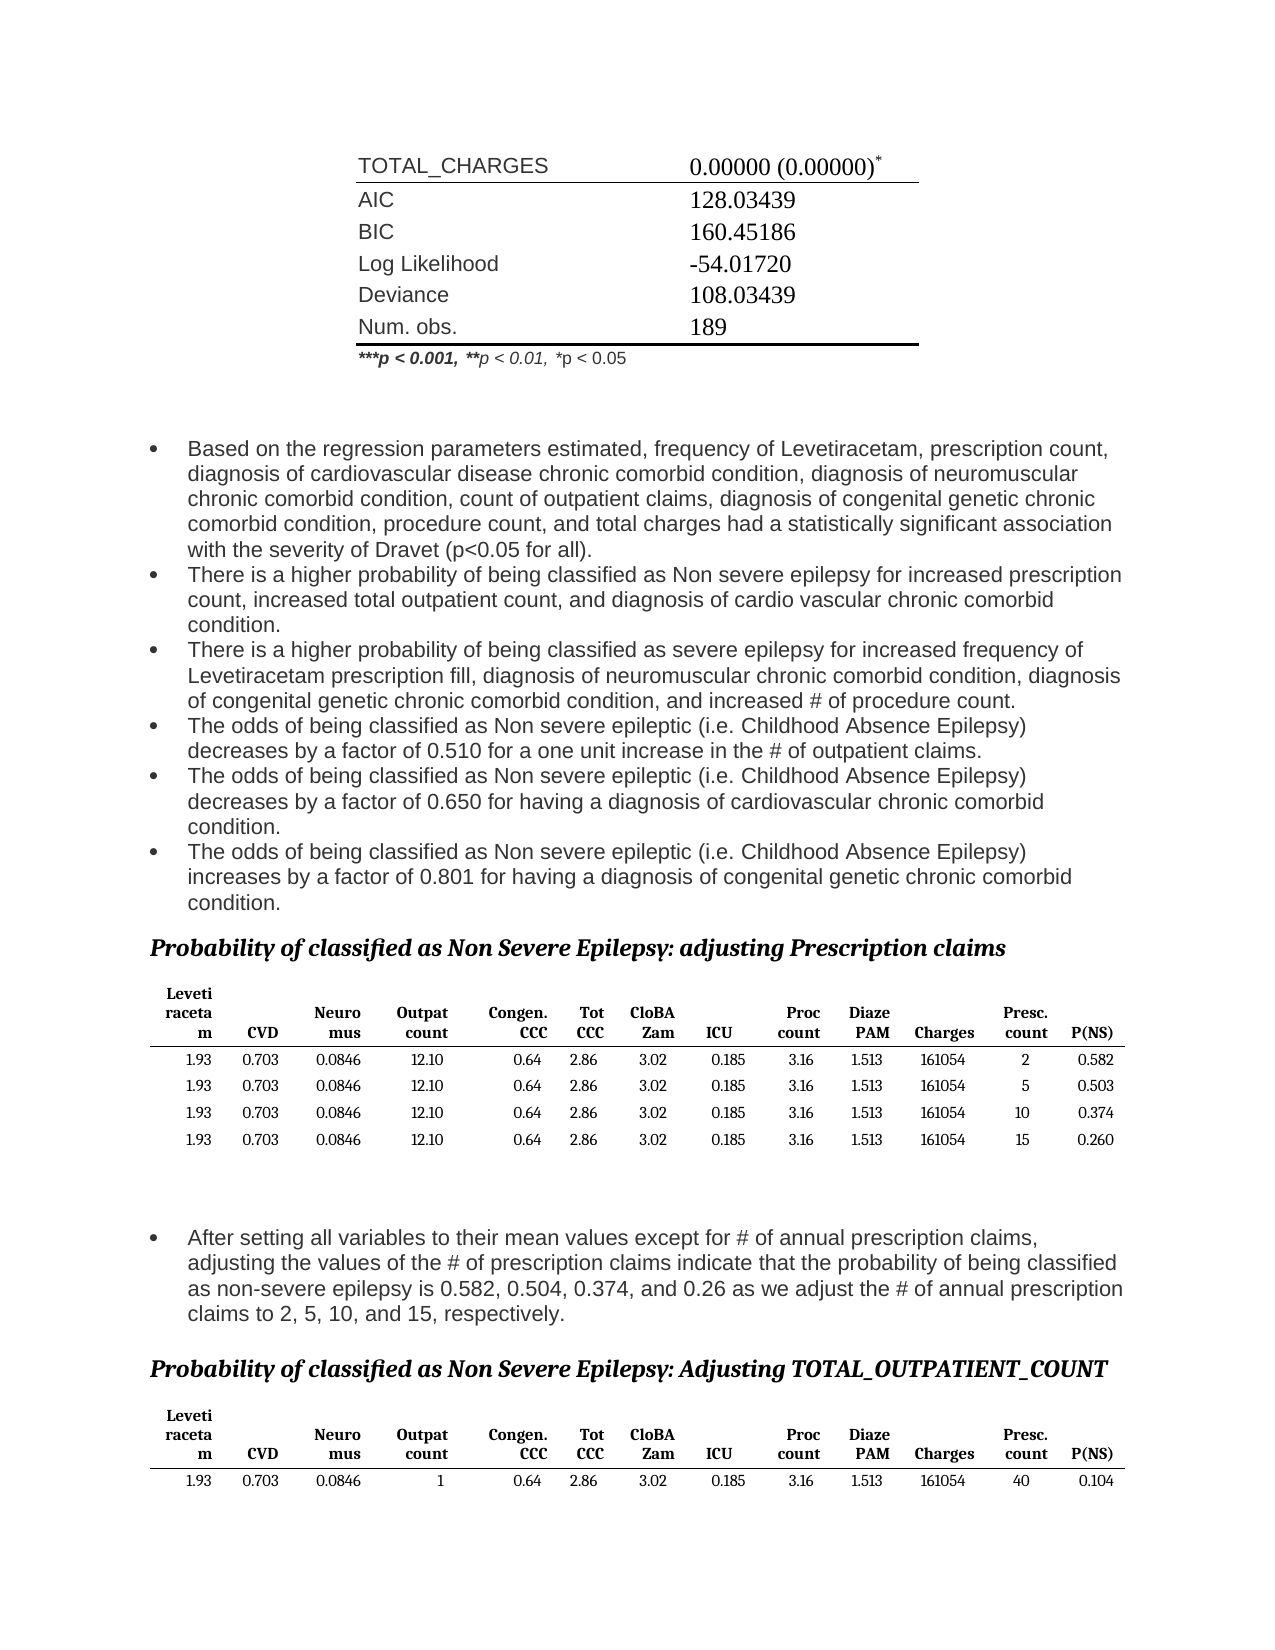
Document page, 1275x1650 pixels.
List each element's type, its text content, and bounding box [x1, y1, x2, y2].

table_cell Num. obs. [356, 311, 688, 343]
table_cell 1 [372, 1469, 454, 1495]
table_cell 0.703 [223, 1126, 289, 1153]
table_header CVD [224, 1403, 289, 1467]
table_header Neuro mus [290, 1403, 372, 1467]
table_header Tot CCC [559, 1403, 615, 1467]
table_cell 0.703 [223, 1469, 289, 1495]
table_cell 2 [976, 1047, 1041, 1073]
table_cell 0.503 [1041, 1073, 1125, 1100]
table_cell 3.16 [757, 1073, 825, 1100]
table_cell 0.104 [1041, 1469, 1125, 1495]
table_cell 1.93 [150, 1126, 222, 1153]
table_cell 0.260 [1041, 1126, 1125, 1153]
table_cell 128.03439 [688, 183, 919, 215]
table_cell 40 [976, 1469, 1041, 1495]
table_cell 3.16 [757, 1100, 825, 1126]
table_cell 12.10 [372, 1047, 454, 1073]
table_cell 189 [688, 311, 919, 343]
table_cell -54.01720 [688, 247, 919, 279]
table_cell Deviance [356, 279, 688, 311]
table_cell TOTAL_CHARGES [356, 150, 688, 182]
list The odds of being classified as Non severe epileptic (i.e. Childhood Absence Epilepsy) decreases by a factor of 0.650 for having a diagnosis of cardiovascular chronic comorbid condition. [150, 763, 1125, 839]
table_cell 0.582 [1041, 1047, 1125, 1073]
table_header Presc.count [986, 1403, 1059, 1467]
table_cell 1.513 [825, 1047, 894, 1073]
list The odds of being classified as Non severe epileptic (i.e. Childhood Absence Epilepsy) decreases by a factor of 0.510 for a one unit increase in the # of outpatient claims. [150, 713, 1125, 763]
table_cell Log Likelihood [356, 247, 688, 279]
table_cell 0.0846 [290, 1073, 372, 1100]
table_cell 0.185 [678, 1073, 757, 1100]
table_cell 0.64 [454, 1047, 552, 1073]
table_cell 0.0846 [290, 1469, 372, 1495]
table_cell 0.0846 [290, 1126, 372, 1153]
table_cell 3.02 [608, 1100, 678, 1126]
table_cell 0.64 [454, 1100, 552, 1126]
table_cell 3.02 [608, 1126, 678, 1153]
table_cell 0.374 [1041, 1100, 1125, 1126]
table_cell 0.00000 (0.00000)* [688, 150, 919, 182]
table_cell ***p < 0.001, **p < 0.01, *p < 0.05 [356, 346, 919, 369]
table_header ICU [686, 981, 744, 1046]
table_cell 0.185 [678, 1126, 757, 1153]
table_header Outpat count [372, 981, 459, 1046]
table_header Presc.count [986, 981, 1059, 1046]
table_cell 0.64 [454, 1073, 552, 1100]
list The odds of being classified as Non severe epileptic (i.e. Childhood Absence Epilepsy) increases by a factor of 0.801 for having a diagnosis of congenital genetic chronic comorbid condition. [150, 839, 1125, 915]
table_header Tot CCC [559, 981, 615, 1046]
table_header Charges [901, 981, 986, 1046]
table_cell 161054 [894, 1073, 976, 1100]
table_cell 0.0846 [290, 1047, 372, 1073]
table_cell 5 [976, 1073, 1041, 1100]
table_cell 12.10 [372, 1073, 454, 1100]
list Based on the regression parameters estimated, frequency of Levetiracetam, prescription count, diagnosis of cardiovascular disease chronic comorbid condition, diagnosis of neuromuscular chronic comorbid condition, count of outpatient claims, diagnosis of congenital genetic chronic comorbid condition, procedure count, and total charges had a statistically significant association with the severity of Dravet (p<0.05 for all). [150, 436, 1125, 562]
table_header CVD [224, 981, 289, 1046]
table_cell 160.45186 [688, 215, 919, 247]
table_cell 108.03439 [688, 279, 919, 311]
table_header Neuro mus [290, 981, 372, 1046]
table_cell BIC [356, 215, 688, 247]
table_cell 2.86 [553, 1047, 608, 1073]
table_header Levetiracetam [150, 981, 223, 1046]
table_cell 3.02 [608, 1073, 678, 1100]
table_header DiazePAM [831, 1403, 901, 1467]
table_cell 3.02 [608, 1047, 678, 1073]
table_cell 1.93 [150, 1469, 222, 1495]
table_cell 3.16 [757, 1126, 825, 1153]
text Probability of classified as Non Severe Epilepsy: adjusting Prescription claims [150, 933, 1125, 962]
table_cell 0.64 [454, 1126, 552, 1153]
table_cell 1.93 [150, 1047, 222, 1073]
table_cell 0.703 [223, 1073, 289, 1100]
table_cell 1.513 [825, 1126, 894, 1153]
table_cell AIC [356, 183, 688, 215]
table_header Charges [901, 1403, 986, 1467]
table_cell 2.86 [553, 1469, 608, 1495]
table_cell 0.703 [223, 1100, 289, 1126]
table_cell 3.02 [608, 1469, 678, 1495]
table_cell 3.16 [757, 1469, 825, 1495]
table_header P(NS) [1059, 981, 1125, 1046]
table_cell 0.0846 [290, 1100, 372, 1126]
table_cell 161054 [894, 1047, 976, 1073]
list There is a higher probability of being classified as severe epilepsy for increased frequency of Levetiracetam prescription fill, diagnosis of neuromuscular chronic comorbid condition, diagnosis of congenital genetic chronic comorbid condition, and increased # of procedure count. [150, 637, 1125, 713]
table_cell 0.185 [678, 1047, 757, 1073]
table_cell 1.93 [150, 1100, 222, 1126]
table_cell 161054 [894, 1126, 976, 1153]
table_cell 1.93 [150, 1073, 222, 1100]
table_header Outpat count [372, 1403, 459, 1467]
table_cell 3.16 [757, 1047, 825, 1073]
table_cell 161054 [894, 1100, 976, 1126]
table_header P(NS) [1059, 1403, 1125, 1467]
table_cell 0.185 [678, 1469, 757, 1495]
list There is a higher probability of being classified as Non severe epilepsy for increased prescription count, increased total outpatient count, and diagnosis of cardio vascular chronic comorbid condition. [150, 562, 1125, 637]
table_header Proc count [744, 1403, 831, 1467]
table_header Levetiracetam [150, 1403, 223, 1467]
list After setting all variables to their mean values except for # of annual prescription claims, adjusting the values of the # of prescription claims indicate that the probability of being classified as non-severe epilepsy is 0.582, 0.504, 0.374, and 0.26 as we adjust the # of annual prescription claims to 2, 5, 10, and 15, respectively. [150, 1225, 1125, 1326]
table_cell 2.86 [553, 1100, 608, 1126]
table_header Proc count [744, 981, 831, 1046]
table_cell 0.185 [678, 1100, 757, 1126]
table_cell 0.64 [454, 1469, 552, 1495]
table_cell 12.10 [372, 1100, 454, 1126]
table_header Congen. CCC [459, 981, 559, 1046]
table_cell 2.86 [553, 1073, 608, 1100]
table_cell 1.513 [825, 1073, 894, 1100]
table_header CloBAZam [615, 1403, 686, 1467]
table_cell 10 [976, 1100, 1041, 1126]
table_cell 161054 [894, 1469, 976, 1495]
table_cell 12.10 [372, 1126, 454, 1153]
table_header CloBAZam [615, 981, 686, 1046]
table_cell 0.703 [223, 1047, 289, 1073]
table_header Congen. CCC [459, 1403, 559, 1467]
table_header ICU [686, 1403, 744, 1467]
table_cell 15 [976, 1126, 1041, 1153]
table_cell 2.86 [553, 1126, 608, 1153]
table_cell 1.513 [825, 1469, 894, 1495]
text Probability of classified as Non Severe Epilepsy: Adjusting TOTAL_OUTPATIENT_COUNT [150, 1355, 1125, 1384]
table_cell 1.513 [825, 1100, 894, 1126]
table_header DiazePAM [831, 981, 901, 1046]
